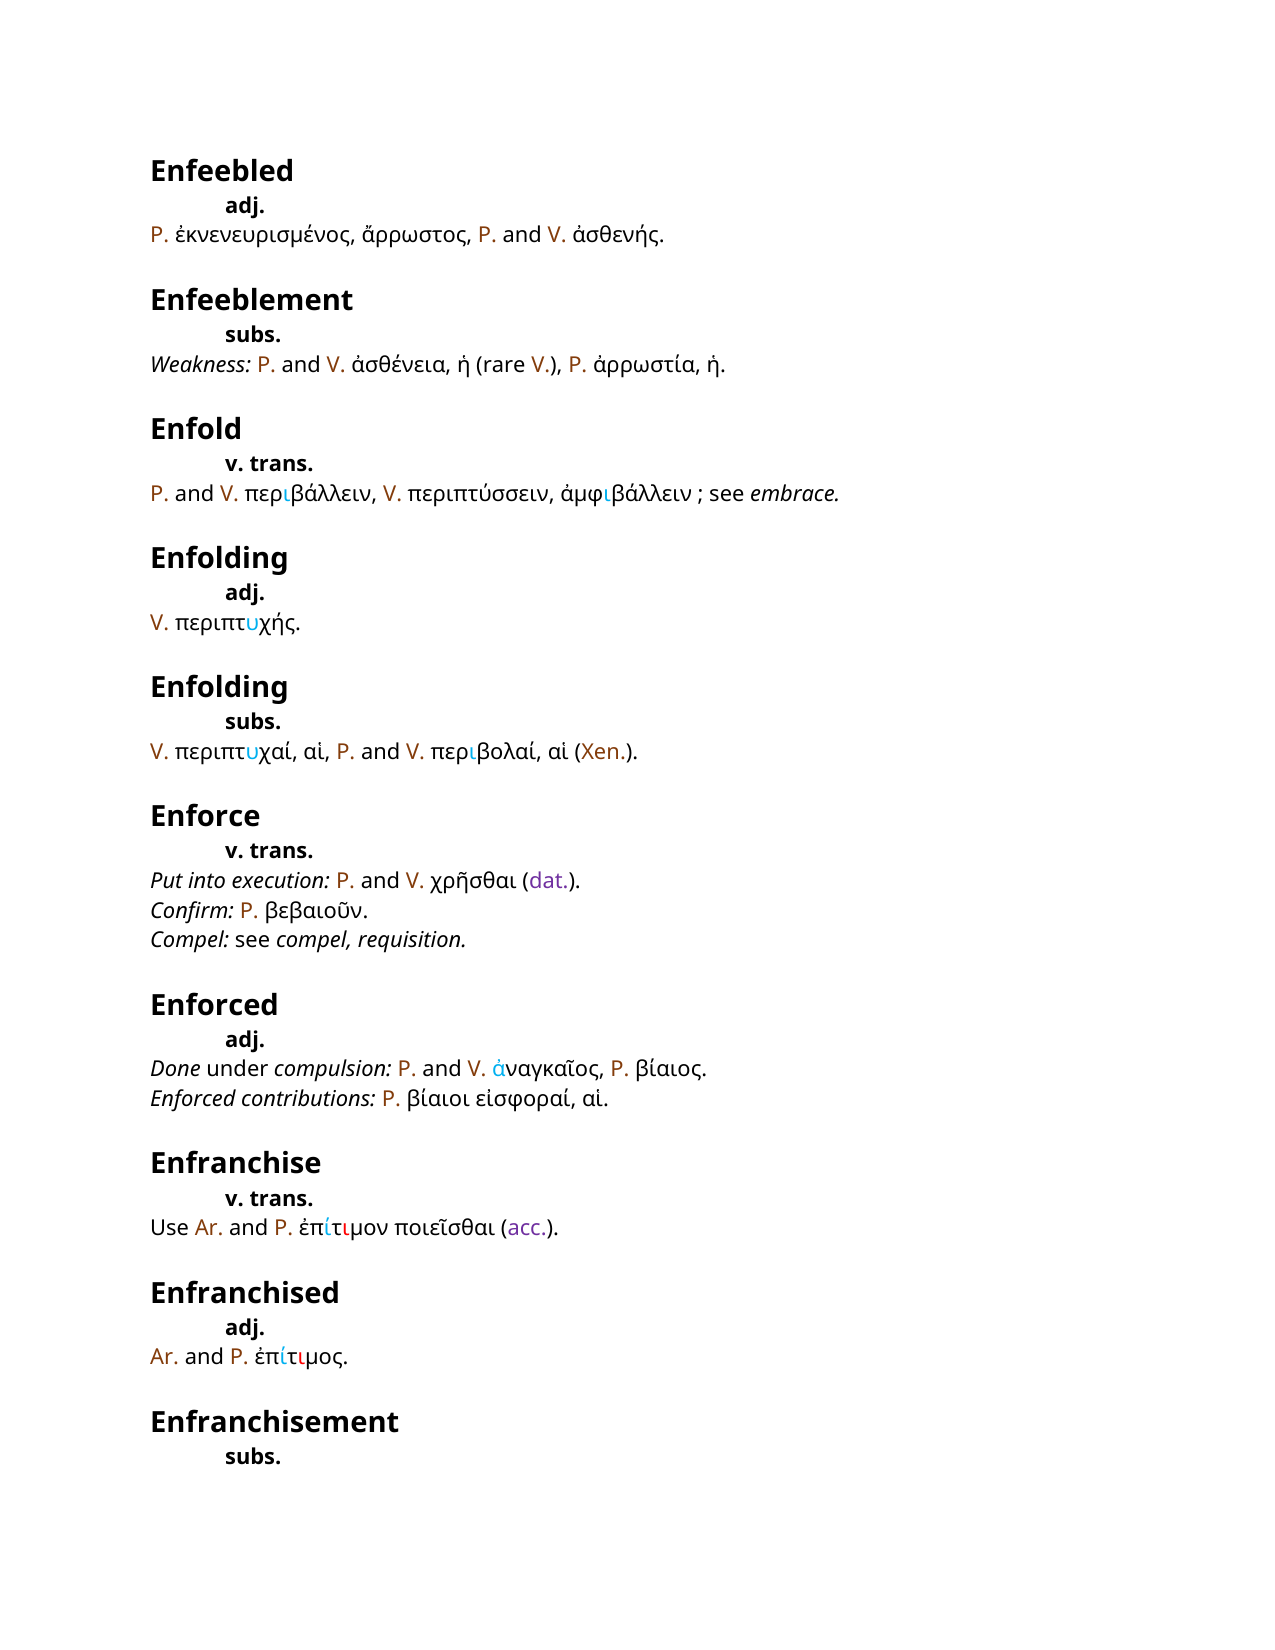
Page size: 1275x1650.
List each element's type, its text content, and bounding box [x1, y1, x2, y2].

text Enfranchised adj. [150, 1272, 1125, 1341]
text Enfranchise v. trans. [150, 1143, 1125, 1212]
text Enforce v. trans. [150, 795, 1125, 865]
text Enfeeblement subs. [150, 279, 1125, 348]
text P. and V. περιβάλλειν, V. περιπτύσσειν, ἀμφιβάλλειν ; see embrace. [150, 478, 1125, 507]
text Enforced contributions: P. βίαιοι εἰσφοραί, αἱ. [150, 1083, 1125, 1113]
text Confirm: P. βεβαιοῦν. [150, 894, 1125, 924]
text Use Ar. and P. ἐπίτιμον ποιεῖσθαι (acc.). [150, 1212, 1125, 1242]
text Enforced adj. [150, 984, 1125, 1053]
text V. περιπτυχαί, αἱ, P. and V. περιβολαί, αἱ (Xen.). [150, 736, 1125, 766]
text Enfolding subs. [150, 666, 1125, 736]
text Ar. and P. ἐπίτιμος. [150, 1341, 1125, 1371]
text Enfranchisement subs. [150, 1401, 1125, 1470]
text P. ἐκνενευρισμένος, ἄρρωστος, P. and V. ἀσθενής. [150, 219, 1125, 249]
text Enfold v. trans. [150, 408, 1125, 478]
text Compel: see compel, requisition. [150, 924, 1125, 954]
text Enfeebled adj. [150, 150, 1125, 219]
text Enfolding adj. [150, 537, 1125, 607]
text Done under compulsion: P. and V. ἀναγκαῖος, P. βίαιος. [150, 1053, 1125, 1083]
text Put into execution: P. and V. χρῆσθαι (dat.). [150, 865, 1125, 894]
text Weakness: P. and V. ἀσθένεια, ἡ (rare V.), P. ἀρρωστία, ἡ. [150, 348, 1125, 378]
text V. περιπτυχής. [150, 607, 1125, 636]
